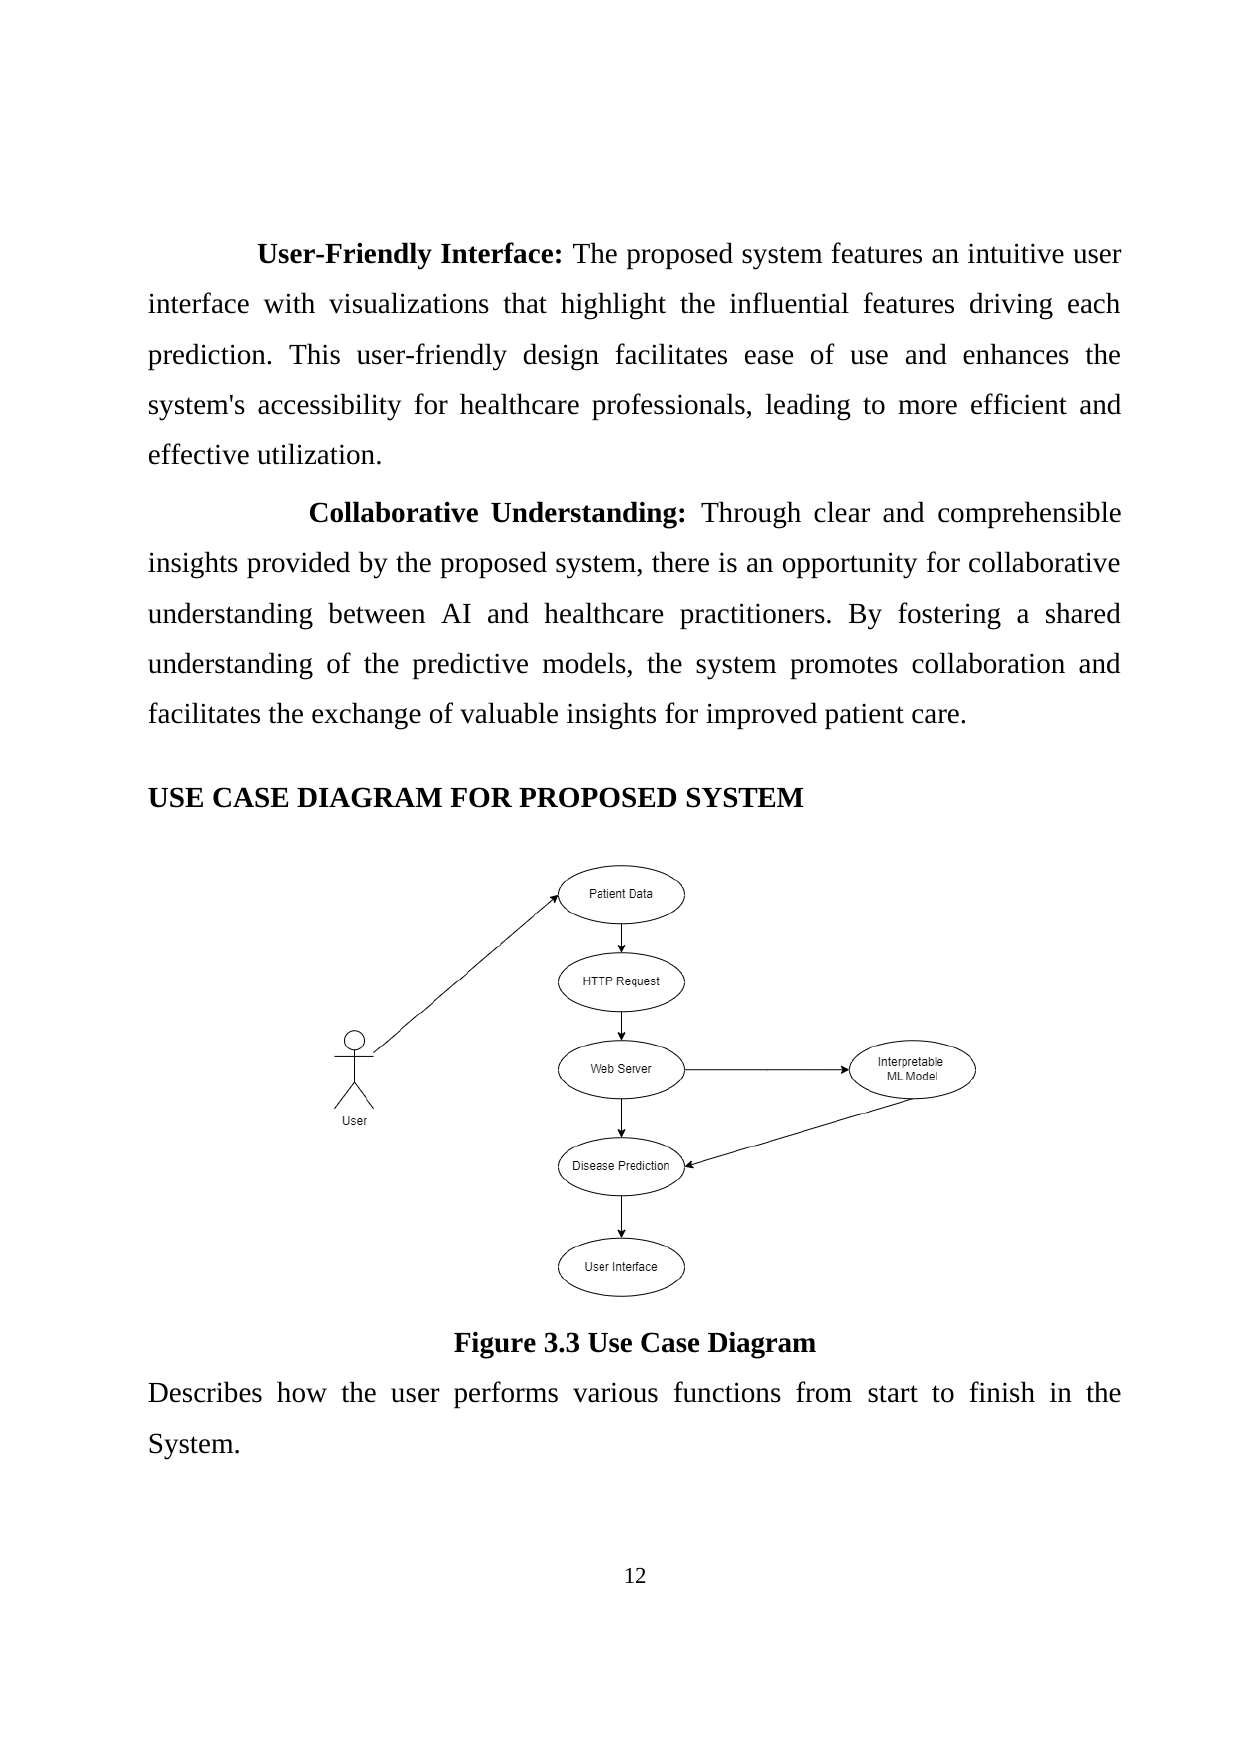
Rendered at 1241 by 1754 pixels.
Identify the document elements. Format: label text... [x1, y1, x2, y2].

text Describes how the user performs various functions from start to finish in the System. [148, 1375, 1122, 1459]
text Collaborative Understanding: Through clear and comprehensible insights provided by the proposed system, there is an opportunity for collaborative understanding between AI and healthcare practitioners. By fostering a shared understanding of the predictive models, the system promotes collaboration and facilitates the exchange of valuable insights for improved patient care. [148, 495, 1122, 730]
subtitle USE CASE DIAGRAM FOR PROPOSED SYSTEM [148, 780, 1122, 814]
text Figure 3.3 Use Case Diagram [148, 1325, 1122, 1359]
picture [278, 847, 992, 1313]
text User-Friendly Interface: The proposed system features an intuitive user interface with visualizations that highlight the influential features driving each prediction. This user-friendly design facilitates ease of use and enhances the system's accessibility for healthcare professionals, leading to more efficient and effective utilization. [148, 236, 1122, 471]
